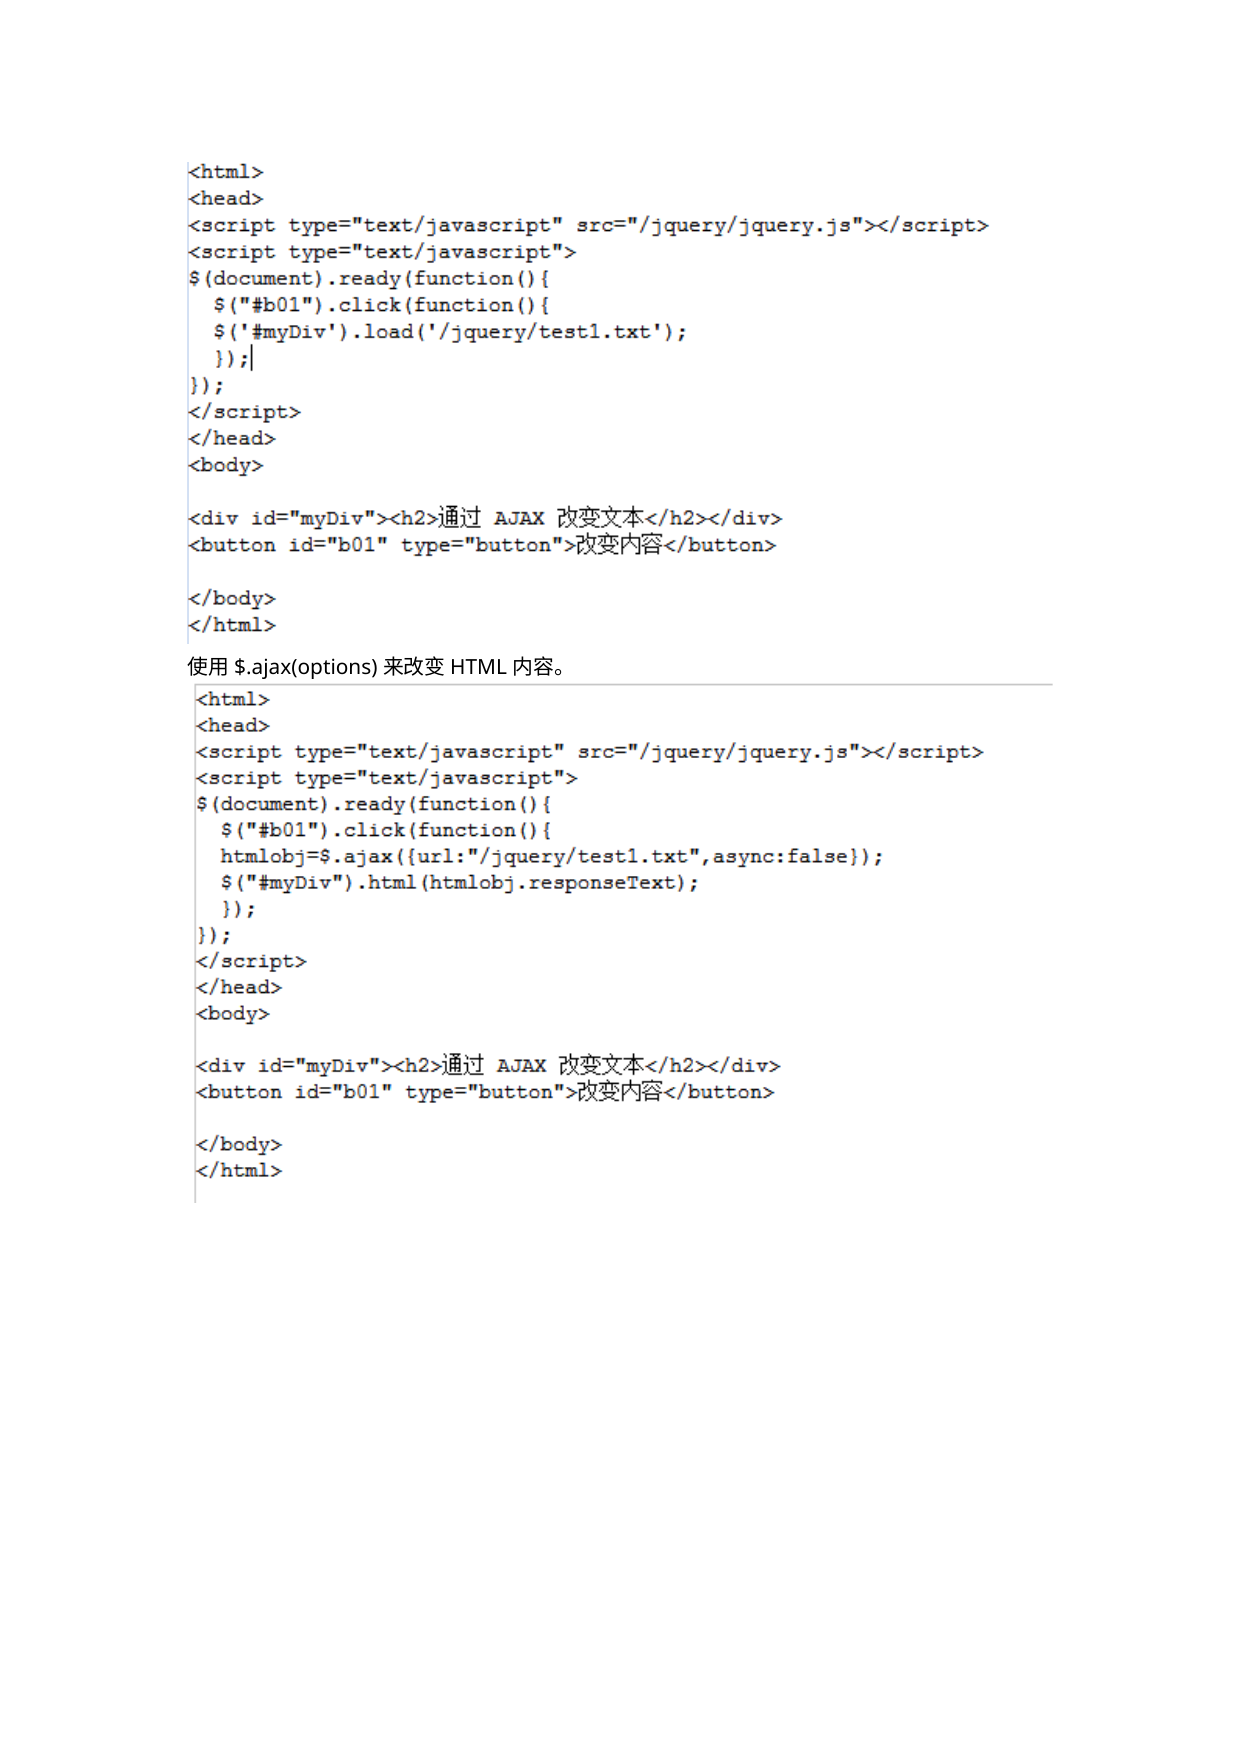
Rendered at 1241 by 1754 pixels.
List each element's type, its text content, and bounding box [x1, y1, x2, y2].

picture [187, 682, 1053, 1203]
picture [187, 162, 1036, 644]
text 使用 $.ajax(options) 来改变 HTML 内容。 [187, 649, 1053, 682]
